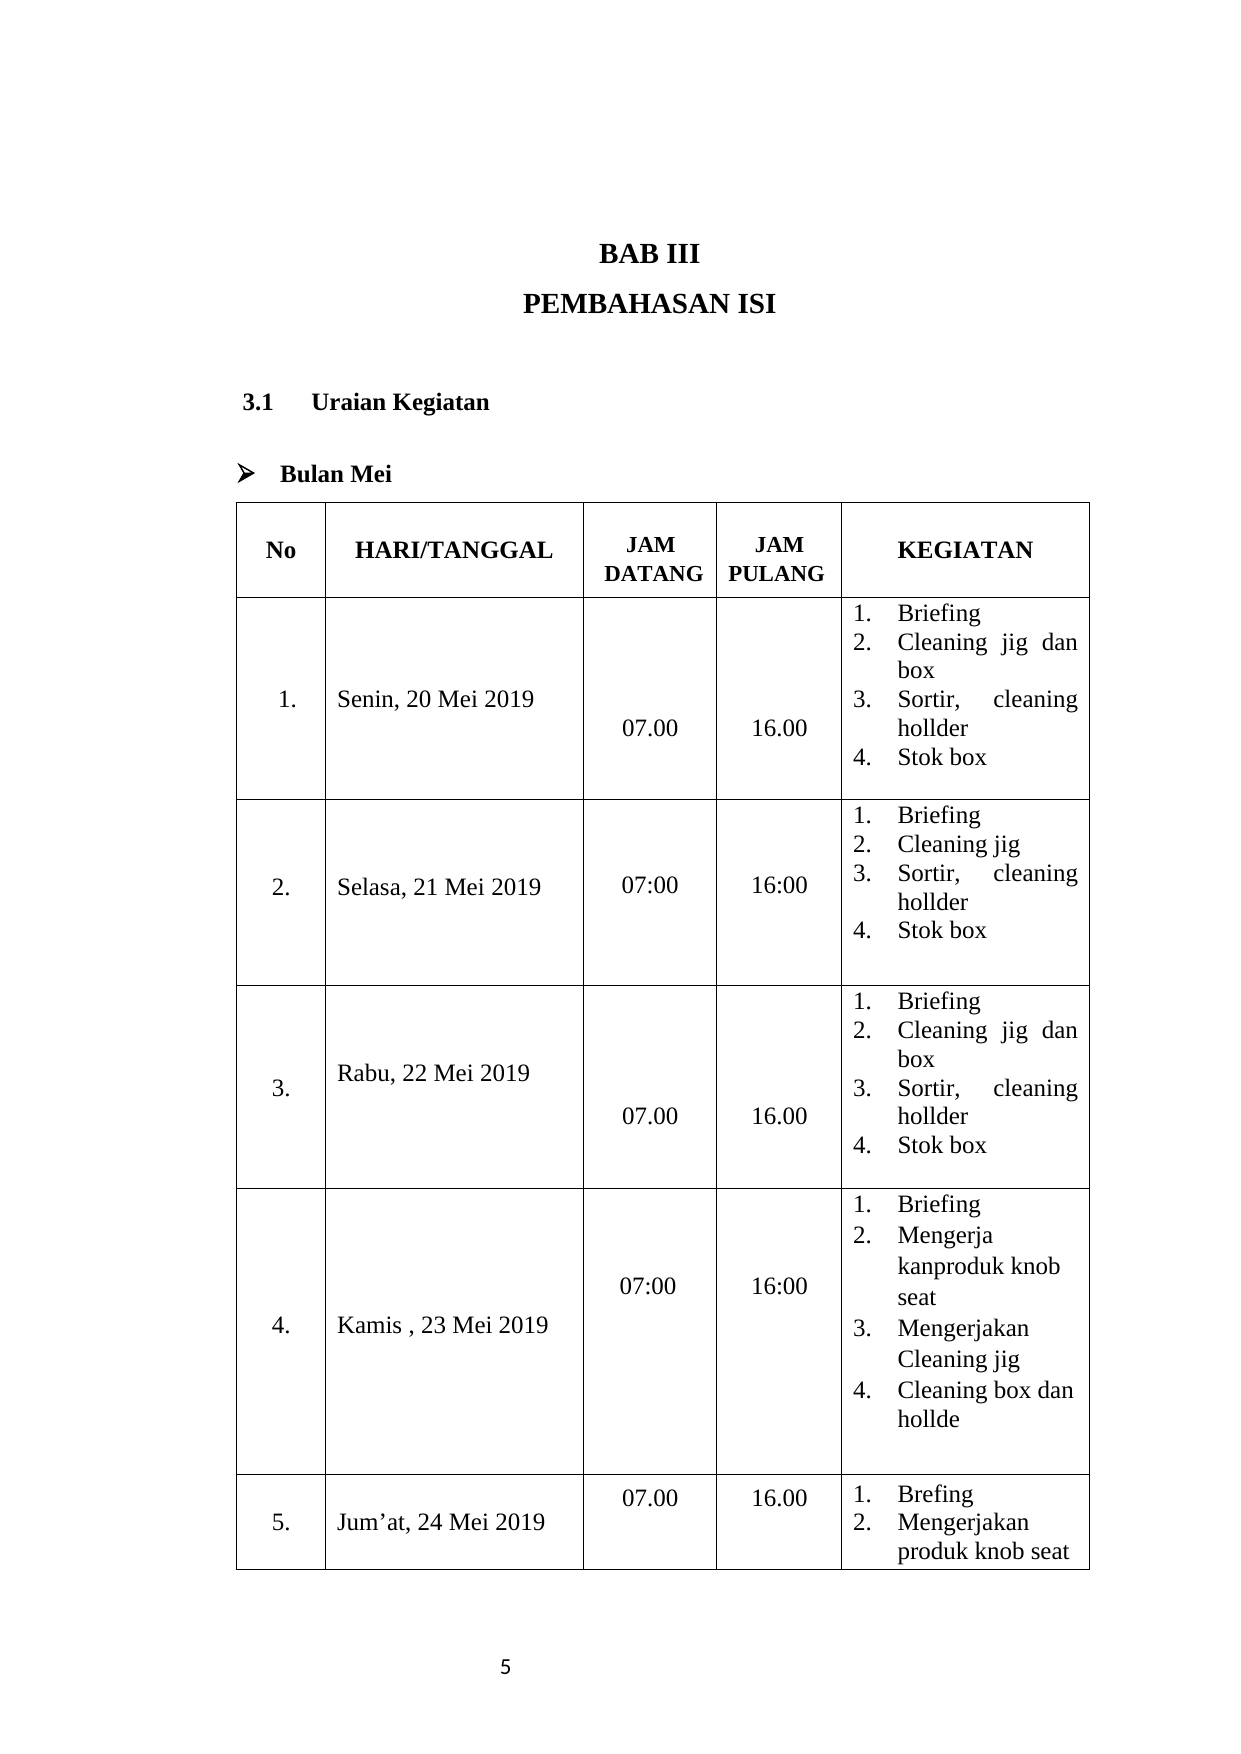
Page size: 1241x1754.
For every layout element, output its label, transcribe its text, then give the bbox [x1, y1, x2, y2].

table_cell 16:00 [717, 1189, 841, 1474]
text PEMBAHASAN ISI [236, 286, 1063, 320]
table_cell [842, 1475, 1089, 1569]
list Uraian Kegiatan [274, 387, 1063, 416]
table_cell Selasa, 21 Mei 2019 [326, 800, 583, 985]
table_cell 16.00 [717, 1475, 841, 1569]
table_cell 07:00 [584, 800, 716, 985]
table_cell Briefing Cleaning jig Sortir, cleaning hollder Stok box [842, 800, 1089, 985]
list Bulan Mei [236, 459, 1063, 487]
table_cell 3. [237, 986, 325, 1188]
table_cell 4. [237, 1189, 325, 1474]
table_cell Kamis , 23 Mei 2019 [326, 1189, 583, 1474]
table_cell Briefing Mengerja kanproduk knob seat Mengerjakan Cleaning jig Cleaning box dan hollde [842, 1189, 1089, 1474]
table_cell Rabu, 22 Mei 2019 [326, 986, 583, 1188]
table_cell Briefing Cleaning jig dan box Sortir, cleaning hollder Stok box [842, 598, 1089, 799]
table_cell Senin, 20 Mei 2019 [326, 598, 583, 799]
table_cell 16:00 [717, 800, 841, 985]
table_cell Jum’at, 24 Mei 2019 [326, 1475, 583, 1569]
table_cell 07:00 [584, 1189, 716, 1474]
table_cell 07.00 [584, 598, 716, 799]
table_header HARI/TANGGAL [326, 503, 583, 597]
table_cell 16.00 [717, 598, 841, 799]
text BAB III [236, 236, 1063, 269]
table_cell 07.00 [584, 1475, 716, 1569]
table_cell 5. [237, 1475, 325, 1569]
table_header KEGIATAN [842, 503, 1089, 597]
table_cell Briefing Cleaning jig dan box Sortir, cleaning hollder Stok box [842, 986, 1089, 1188]
table_cell 2. [237, 800, 325, 985]
table_cell 16.00 [717, 986, 841, 1188]
table_header JAM DATANG [584, 503, 716, 597]
table_header No [237, 503, 325, 597]
table_cell 1. [237, 598, 325, 799]
table_header JAM PULANG [717, 503, 841, 597]
table_cell 07.00 [584, 986, 716, 1188]
